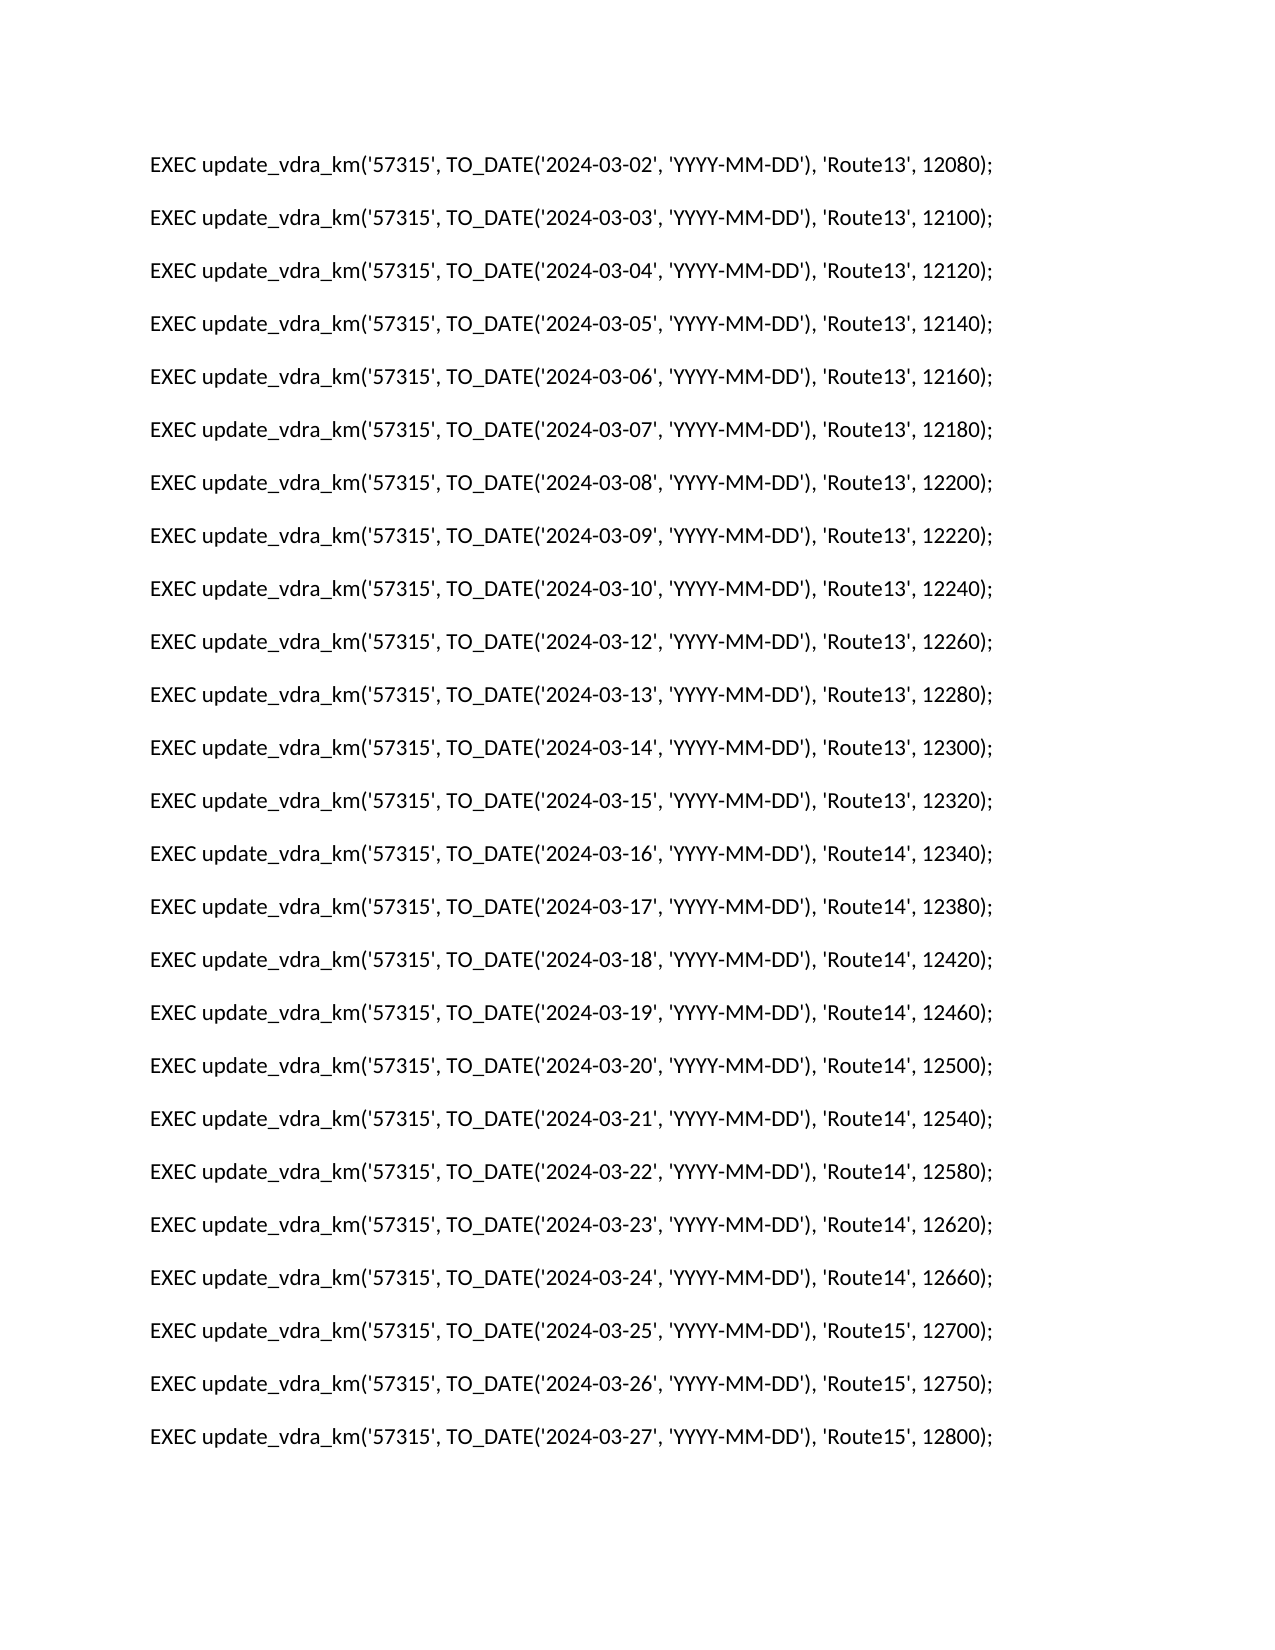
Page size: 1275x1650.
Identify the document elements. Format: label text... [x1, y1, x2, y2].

text EXEC update_vdra_km('57315', TO_DATE('2024-03-22', 'YYYY-MM-DD'), 'Route14', 12580); [150, 1157, 1125, 1185]
text EXEC update_vdra_km('57315', TO_DATE('2024-03-17', 'YYYY-MM-DD'), 'Route14', 12380); [150, 892, 1125, 920]
text EXEC update_vdra_km('57315', TO_DATE('2024-03-18', 'YYYY-MM-DD'), 'Route14', 12420); [150, 945, 1125, 973]
text EXEC update_vdra_km('57315', TO_DATE('2024-03-06', 'YYYY-MM-DD'), 'Route13', 12160); [150, 362, 1125, 390]
text EXEC update_vdra_km('57315', TO_DATE('2024-03-19', 'YYYY-MM-DD'), 'Route14', 12460); [150, 998, 1125, 1026]
text EXEC update_vdra_km('57315', TO_DATE('2024-03-12', 'YYYY-MM-DD'), 'Route13', 12260); [150, 627, 1125, 655]
text EXEC update_vdra_km('57315', TO_DATE('2024-03-09', 'YYYY-MM-DD'), 'Route13', 12220); [150, 521, 1125, 549]
text EXEC update_vdra_km('57315', TO_DATE('2024-03-16', 'YYYY-MM-DD'), 'Route14', 12340); [150, 839, 1125, 867]
text EXEC update_vdra_km('57315', TO_DATE('2024-03-20', 'YYYY-MM-DD'), 'Route14', 12500); [150, 1051, 1125, 1079]
text EXEC update_vdra_km('57315', TO_DATE('2024-03-10', 'YYYY-MM-DD'), 'Route13', 12240); [150, 574, 1125, 602]
text EXEC update_vdra_km('57315', TO_DATE('2024-03-25', 'YYYY-MM-DD'), 'Route15', 12700); [150, 1316, 1125, 1344]
text EXEC update_vdra_km('57315', TO_DATE('2024-03-02', 'YYYY-MM-DD'), 'Route13', 12080); [150, 150, 1125, 178]
text EXEC update_vdra_km('57315', TO_DATE('2024-03-15', 'YYYY-MM-DD'), 'Route13', 12320); [150, 786, 1125, 814]
text EXEC update_vdra_km('57315', TO_DATE('2024-03-24', 'YYYY-MM-DD'), 'Route14', 12660); [150, 1263, 1125, 1291]
text EXEC update_vdra_km('57315', TO_DATE('2024-03-27', 'YYYY-MM-DD'), 'Route15', 12800); [150, 1422, 1125, 1451]
text EXEC update_vdra_km('57315', TO_DATE('2024-03-13', 'YYYY-MM-DD'), 'Route13', 12280); [150, 680, 1125, 708]
text EXEC update_vdra_km('57315', TO_DATE('2024-03-21', 'YYYY-MM-DD'), 'Route14', 12540); [150, 1104, 1125, 1132]
text EXEC update_vdra_km('57315', TO_DATE('2024-03-07', 'YYYY-MM-DD'), 'Route13', 12180); [150, 415, 1125, 443]
text EXEC update_vdra_km('57315', TO_DATE('2024-03-03', 'YYYY-MM-DD'), 'Route13', 12100); [150, 203, 1125, 231]
text EXEC update_vdra_km('57315', TO_DATE('2024-03-14', 'YYYY-MM-DD'), 'Route13', 12300); [150, 733, 1125, 761]
text EXEC update_vdra_km('57315', TO_DATE('2024-03-05', 'YYYY-MM-DD'), 'Route13', 12140); [150, 309, 1125, 337]
text EXEC update_vdra_km('57315', TO_DATE('2024-03-08', 'YYYY-MM-DD'), 'Route13', 12200); [150, 468, 1125, 496]
text EXEC update_vdra_km('57315', TO_DATE('2024-03-23', 'YYYY-MM-DD'), 'Route14', 12620); [150, 1210, 1125, 1238]
text EXEC update_vdra_km('57315', TO_DATE('2024-03-04', 'YYYY-MM-DD'), 'Route13', 12120); [150, 256, 1125, 284]
text EXEC update_vdra_km('57315', TO_DATE('2024-03-26', 'YYYY-MM-DD'), 'Route15', 12750); [150, 1369, 1125, 1397]
